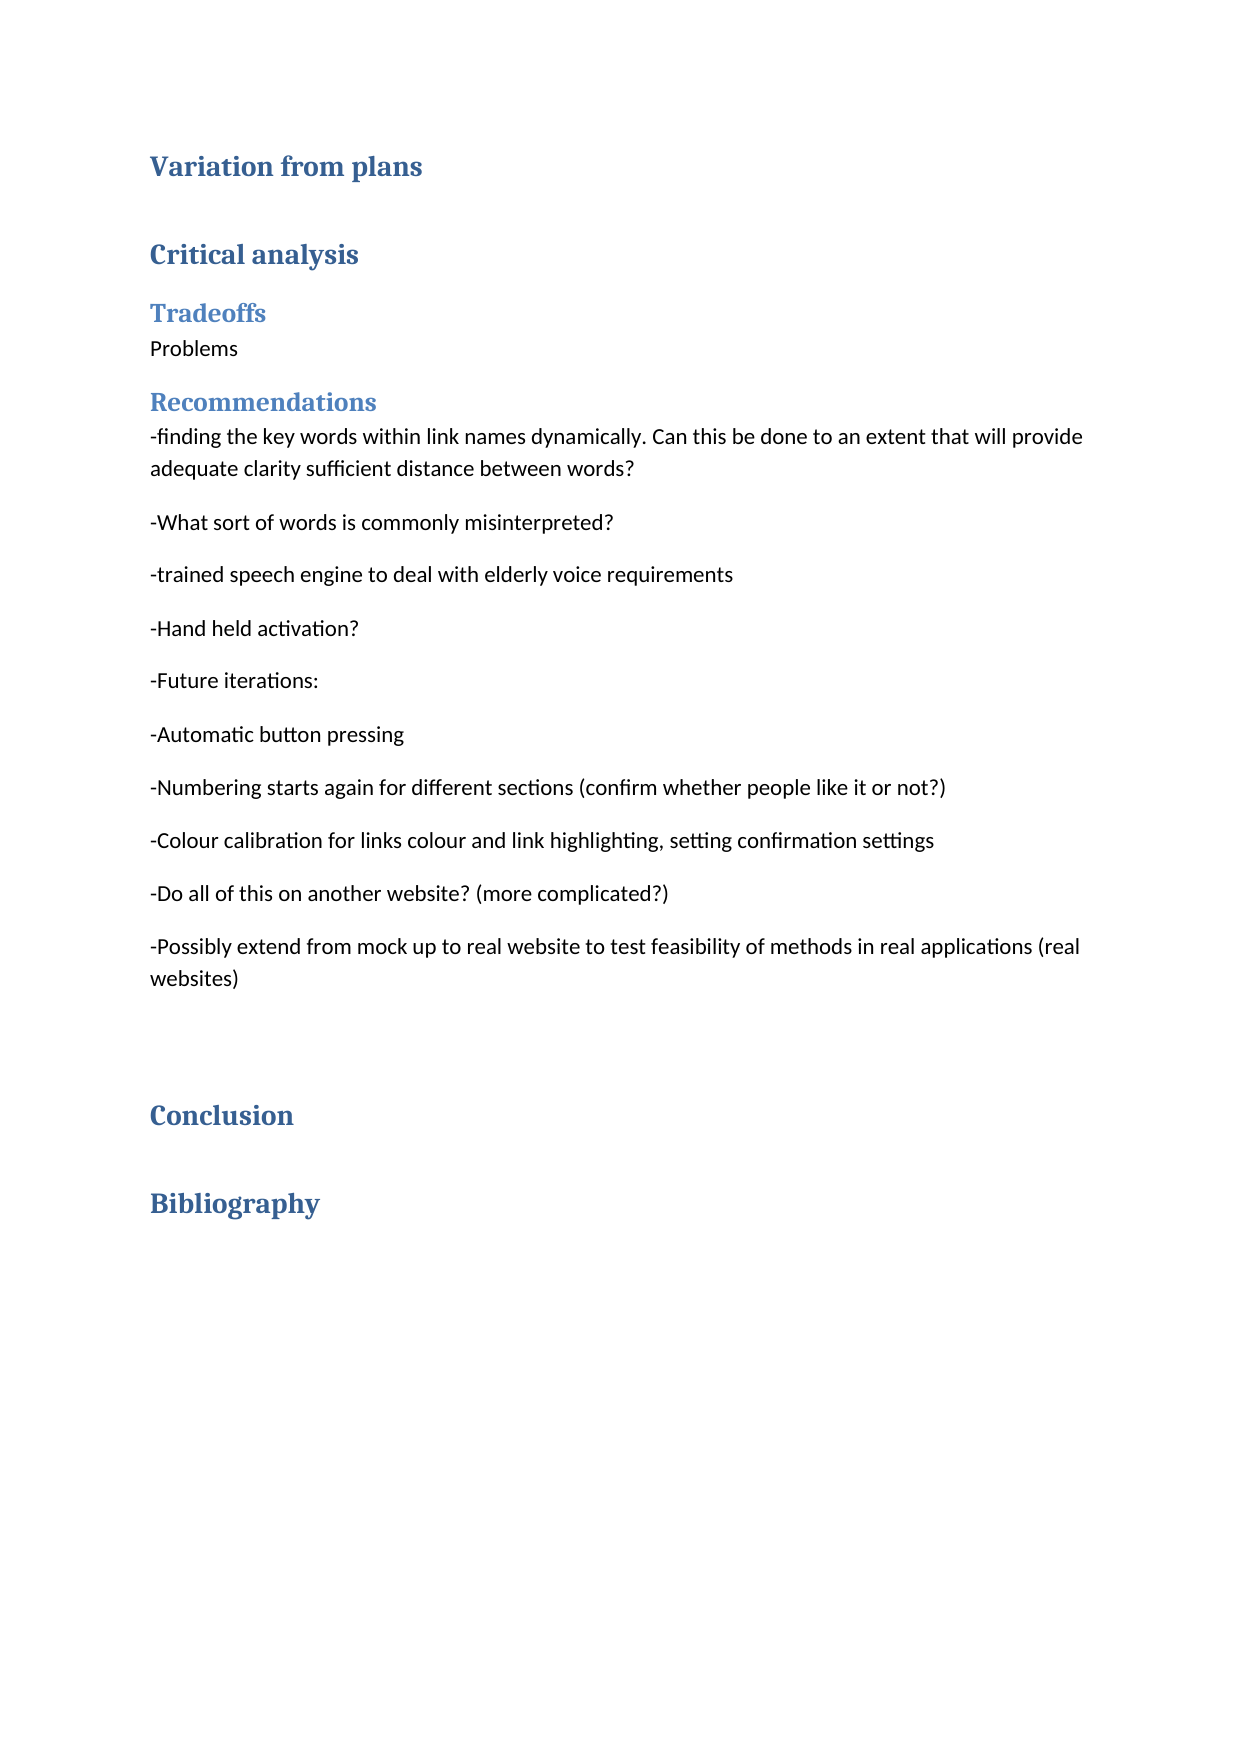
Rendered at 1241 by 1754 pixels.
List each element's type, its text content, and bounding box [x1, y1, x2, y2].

subtitle Variation from plans [150, 150, 1090, 183]
text -Colour calibration for links colour and link highlighting, setting confirmation settings [150, 826, 1090, 854]
text -finding the key words within link names dynamically. Can this be done to an extent that will provide adequate clarity sufficient distance between words? [150, 422, 1090, 483]
text -Automatic button pressing [150, 720, 1090, 748]
text Problems [150, 334, 1090, 362]
subtitle Bibliography [150, 1188, 1090, 1221]
subtitle Recommendations [150, 387, 1090, 418]
text -Possibly extend from mock up to real website to test feasibility of methods in real applications (real websites) [150, 932, 1090, 992]
text -Future iterations: [150, 667, 1090, 695]
subtitle Critical analysis [150, 238, 1090, 272]
text -trained speech engine to deal with elderly voice requirements [150, 561, 1090, 589]
text -Numbering starts again for different sections (confirm whether people like it or not?) [150, 773, 1090, 801]
text -What sort of words is commonly misinterpreted? [150, 508, 1090, 536]
text -Hand held activation? [150, 614, 1090, 642]
text -Do all of this on another website? (more complicated?) [150, 879, 1090, 907]
subtitle Conclusion [150, 1099, 1090, 1133]
subtitle Tradeoffs [150, 298, 1090, 329]
